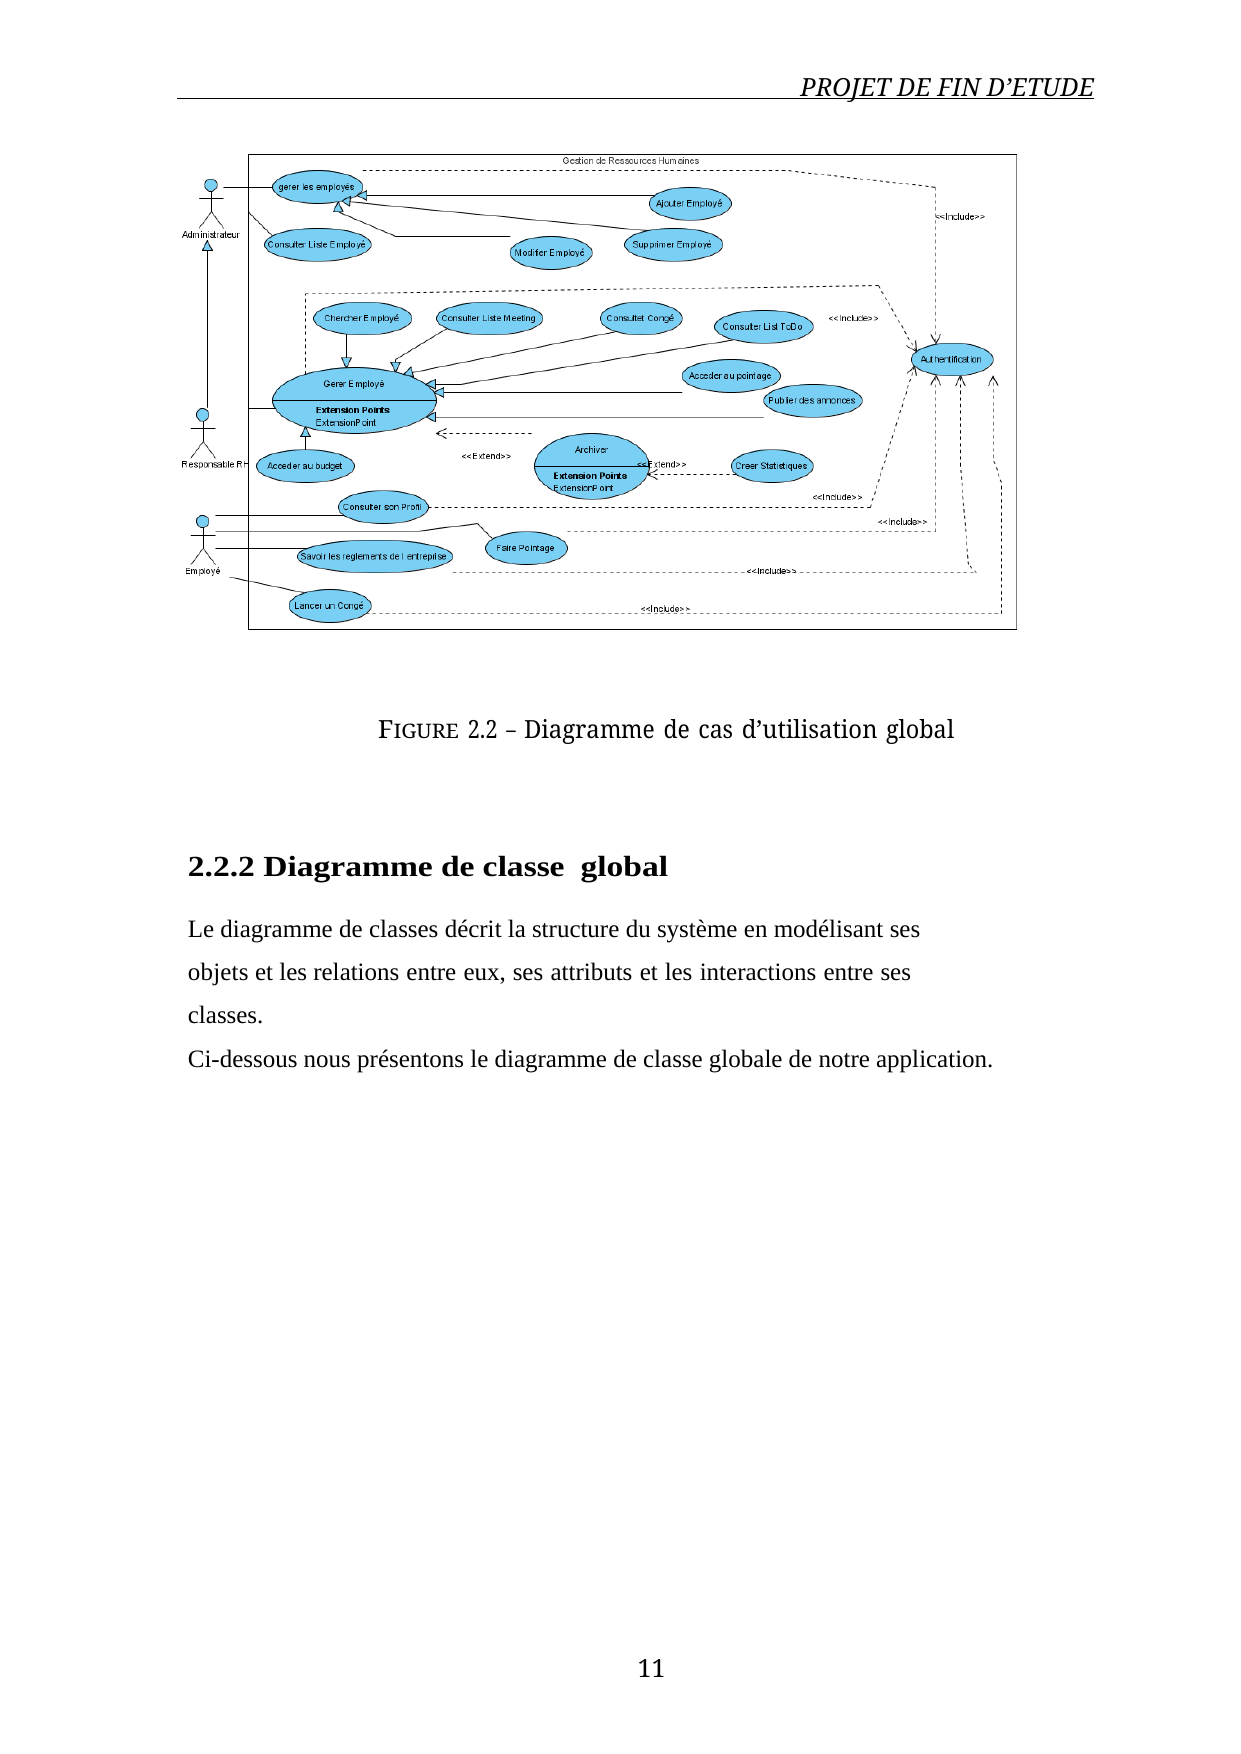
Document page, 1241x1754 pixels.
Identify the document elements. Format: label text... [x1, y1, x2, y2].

text Figure 2.2 – Diagramme de cas d’utilisation global [378, 711, 1092, 745]
text Ci-dessous nous présentons le diagramme de classe globale de notre application. [188, 1044, 1092, 1072]
text Le diagramme de classes décrit la structure du système en modélisant ses objets et les relations entre eux, ses attributs et les interactions entre ses classes. [188, 914, 984, 1029]
subtitle 2.2.2 Diagramme de classe global [188, 849, 1092, 882]
picture [177, 147, 1093, 646]
